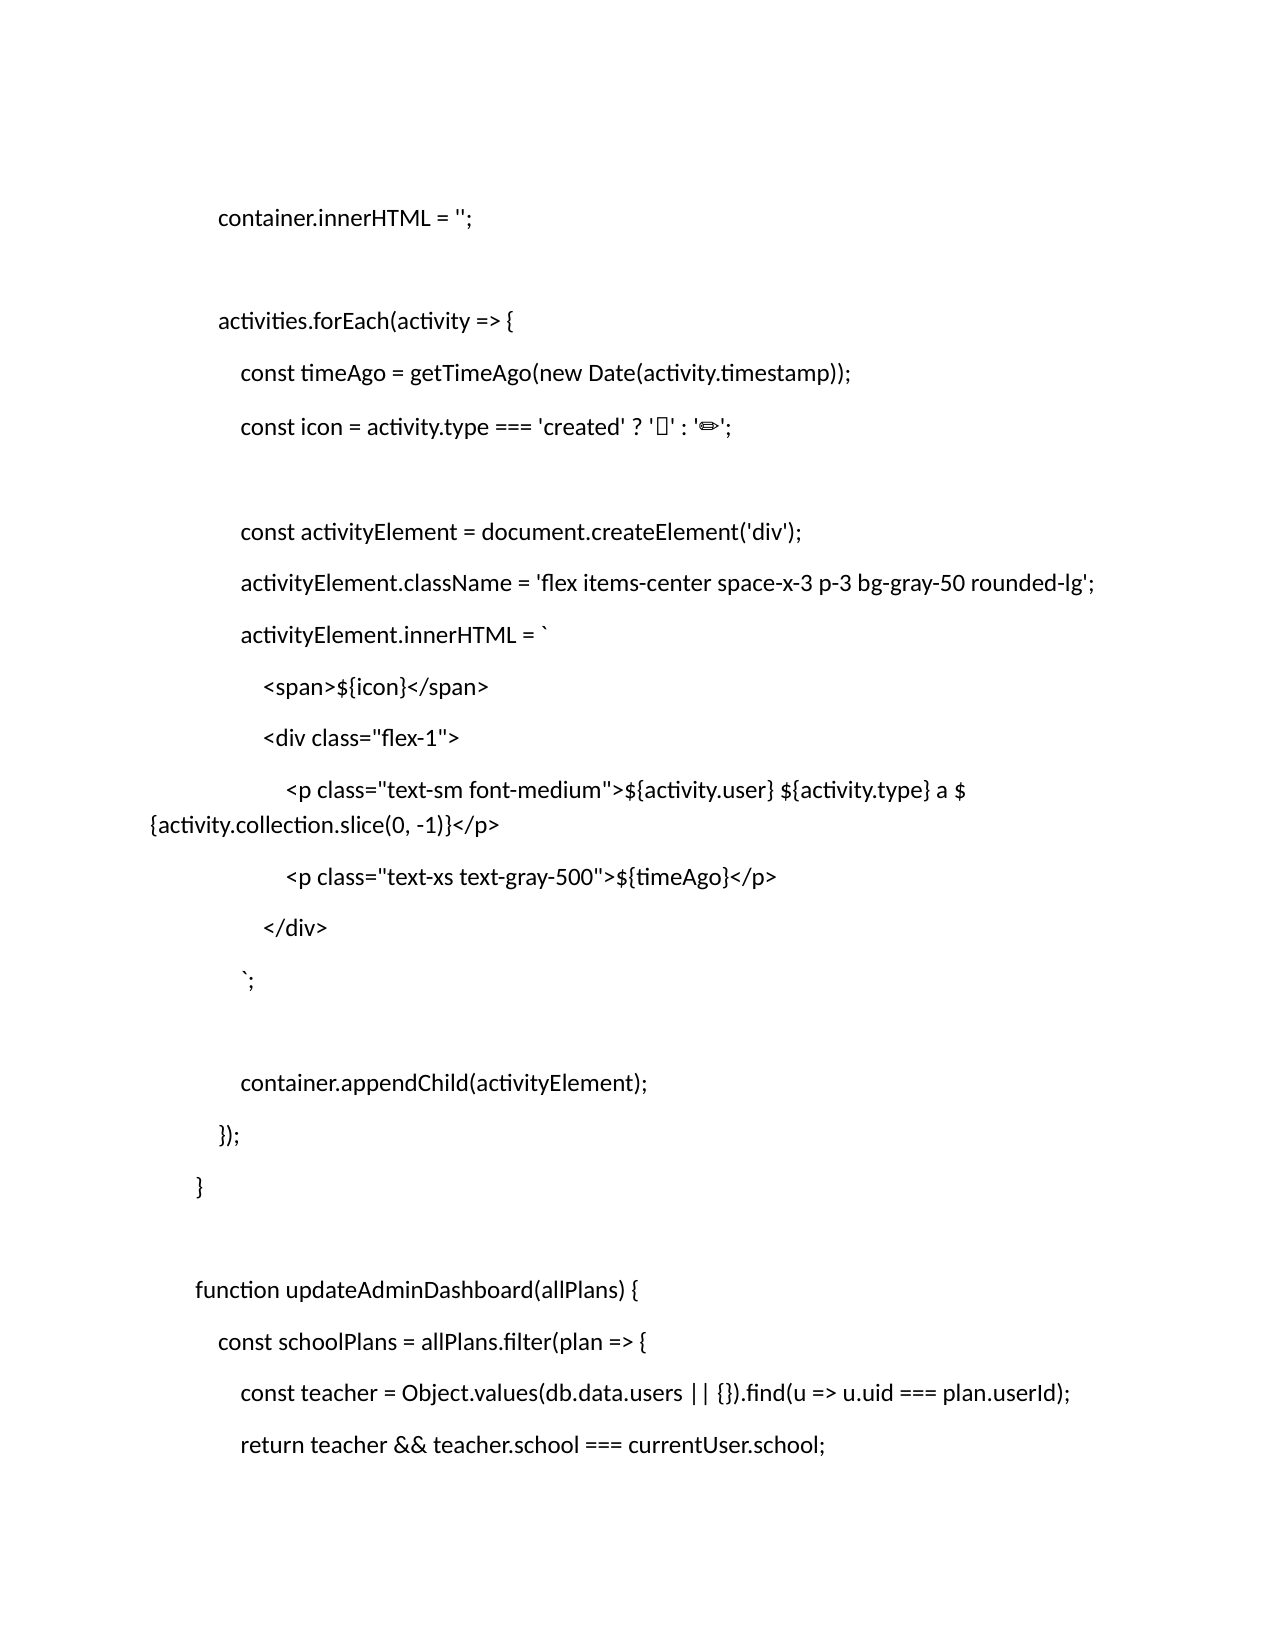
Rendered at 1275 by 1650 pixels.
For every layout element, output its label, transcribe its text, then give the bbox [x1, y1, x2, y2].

text container.innerHTML = ''; [150, 202, 1125, 232]
text activityElement.className = 'flex items-center space-x-3 p-3 bg-gray-50 rounded-lg'; [150, 567, 1125, 598]
text const schoolPlans = allPlans.filter(plan => { [150, 1326, 1125, 1356]
text const teacher = Object.values(db.data.users || {}).find(u => u.uid === plan.userId); [150, 1377, 1125, 1408]
text </div> [150, 912, 1125, 943]
text `; [150, 964, 1125, 995]
text function updateAdminDashboard(allPlans) { [150, 1274, 1125, 1305]
text <div class="flex-1"> [150, 722, 1125, 753]
text const activityElement = document.createElement('div'); [150, 516, 1125, 546]
text container.appendChild(activityElement); [150, 1067, 1125, 1098]
text const timeAgo = getTimeAgo(new Date(activity.timestamp)); [150, 357, 1125, 387]
text <span>${icon}</span> [150, 671, 1125, 701]
text <p class="text-sm font-medium">${activity.user} ${activity.type} a ${activity.collection.slice(0, -1)}</p> [150, 774, 1125, 840]
text const icon = activity.type === 'created' ? '➕' : '✏️'; [150, 408, 1125, 442]
text activityElement.innerHTML = ` [150, 619, 1125, 650]
text }); [150, 1119, 1125, 1150]
text activities.forEach(activity => { [150, 305, 1125, 336]
text <p class="text-xs text-gray-500">${timeAgo}</p> [150, 861, 1125, 891]
text } [150, 1171, 1125, 1201]
text return teacher && teacher.school === currentUser.school; [150, 1429, 1125, 1460]
